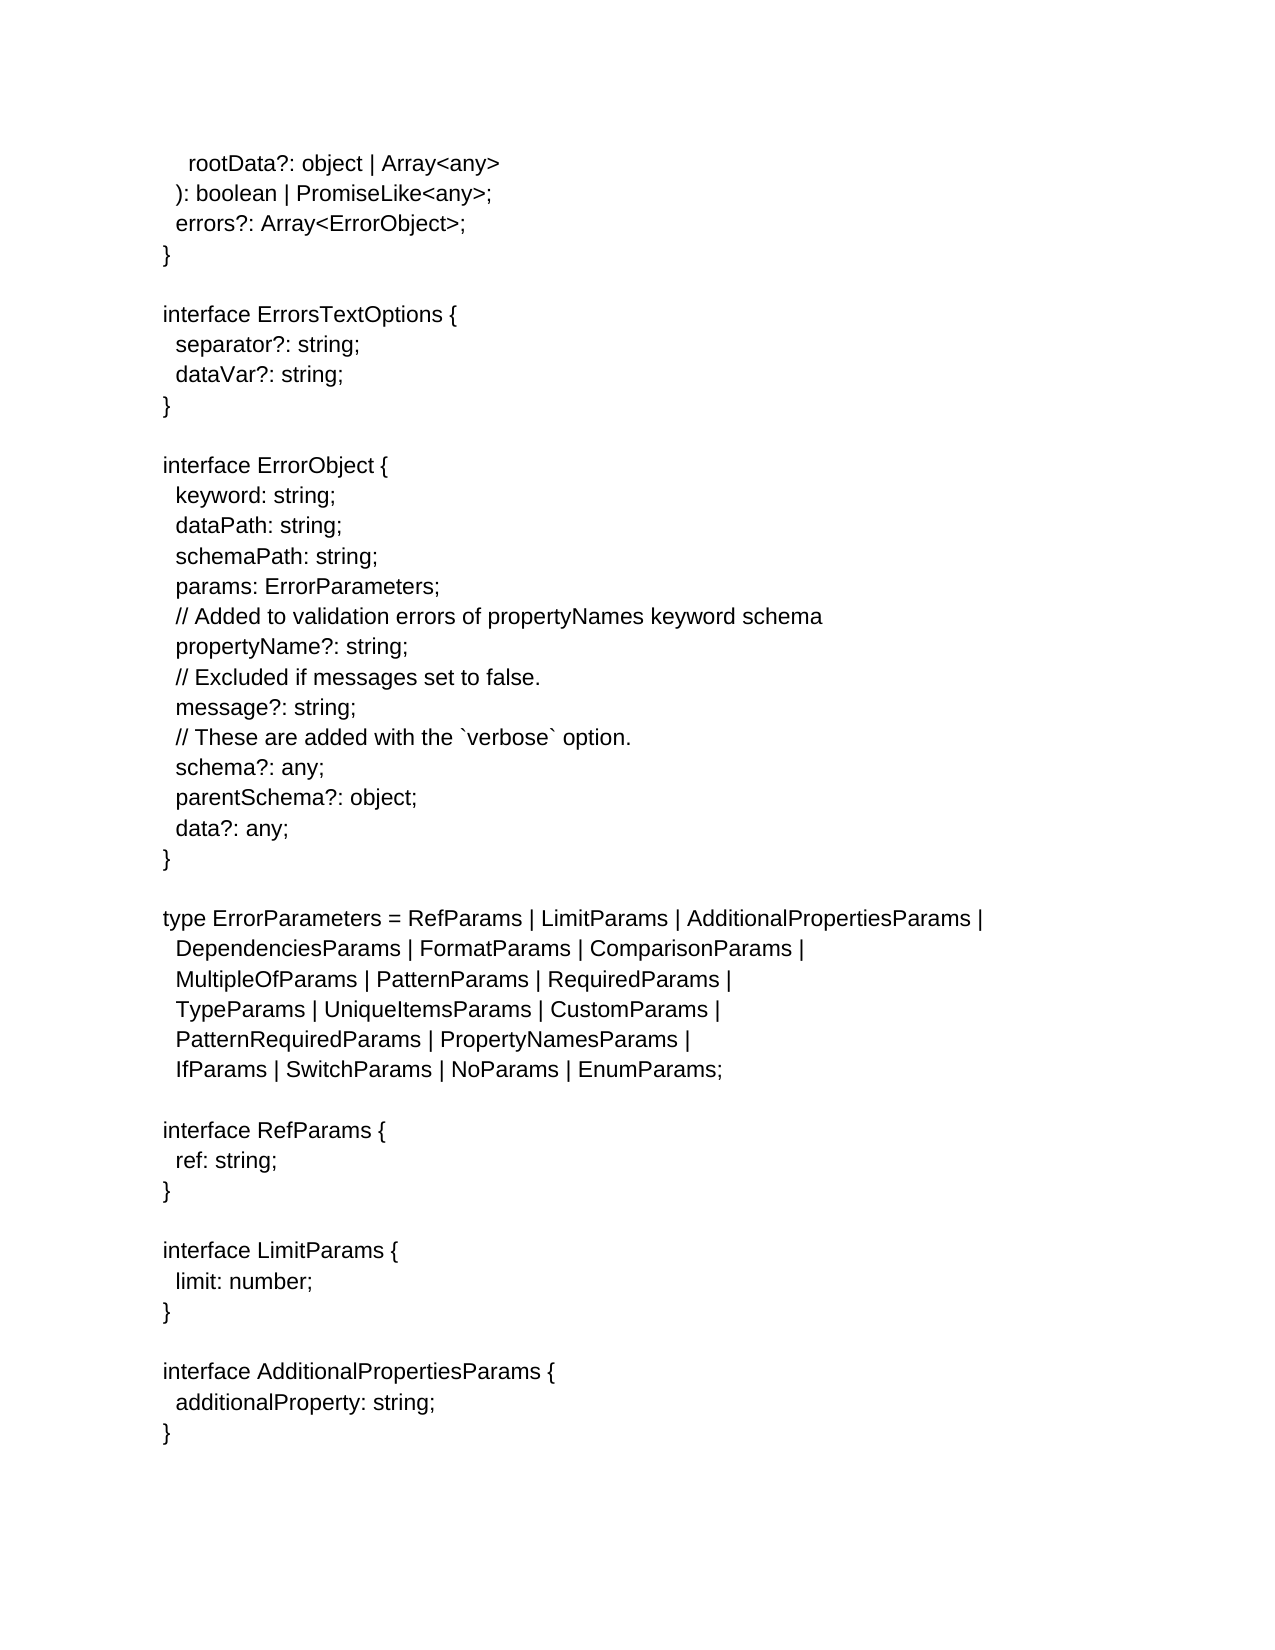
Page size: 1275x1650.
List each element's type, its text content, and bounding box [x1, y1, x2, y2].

text interface ErrorObject { [150, 452, 1125, 478]
text rootData?: object | Array<any> [150, 150, 1125, 176]
text // Added to validation errors of propertyNames keyword schema [150, 603, 1125, 629]
text } [150, 1298, 1125, 1324]
text ref: string; [150, 1147, 1125, 1173]
text dataPath: string; [150, 512, 1125, 539]
text IfParams | SwitchParams | NoParams | EnumParams; [150, 1056, 1125, 1083]
text TypeParams | UniqueItemsParams | CustomParams | [150, 996, 1125, 1022]
text message?: string; [150, 694, 1125, 720]
text parentSchema?: object; [150, 784, 1125, 811]
text DependenciesParams | FormatParams | ComparisonParams | [150, 935, 1125, 962]
text schema?: any; [150, 754, 1125, 781]
text ): boolean | PromiseLike<any>; [150, 180, 1125, 207]
text schemaPath: string; [150, 543, 1125, 569]
text } [150, 241, 1125, 267]
text additionalProperty: string; [150, 1388, 1125, 1415]
text interface LimitParams { [150, 1237, 1125, 1264]
text separator?: string; [150, 331, 1125, 358]
text type ErrorParameters = RefParams | LimitParams | AdditionalPropertiesParams | [150, 905, 1125, 932]
text dataVar?: string; [150, 361, 1125, 388]
text } [150, 392, 1125, 418]
text interface RefParams { [150, 1117, 1125, 1143]
text // Excluded if messages set to false. [150, 663, 1125, 690]
text interface ErrorsTextOptions { [150, 301, 1125, 327]
text limit: number; [150, 1268, 1125, 1294]
text interface AdditionalPropertiesParams { [150, 1358, 1125, 1385]
text } [150, 1419, 1125, 1445]
text keyword: string; [150, 482, 1125, 509]
text propertyName?: string; [150, 633, 1125, 660]
text params: ErrorParameters; [150, 573, 1125, 599]
text // These are added with the `verbose` option. [150, 724, 1125, 750]
text PatternRequiredParams | PropertyNamesParams | [150, 1026, 1125, 1052]
text data?: any; [150, 814, 1125, 841]
text errors?: Array<ErrorObject>; [150, 210, 1125, 237]
text MultipleOfParams | PatternParams | RequiredParams | [150, 966, 1125, 992]
text } [150, 1177, 1125, 1203]
text } [150, 845, 1125, 871]
